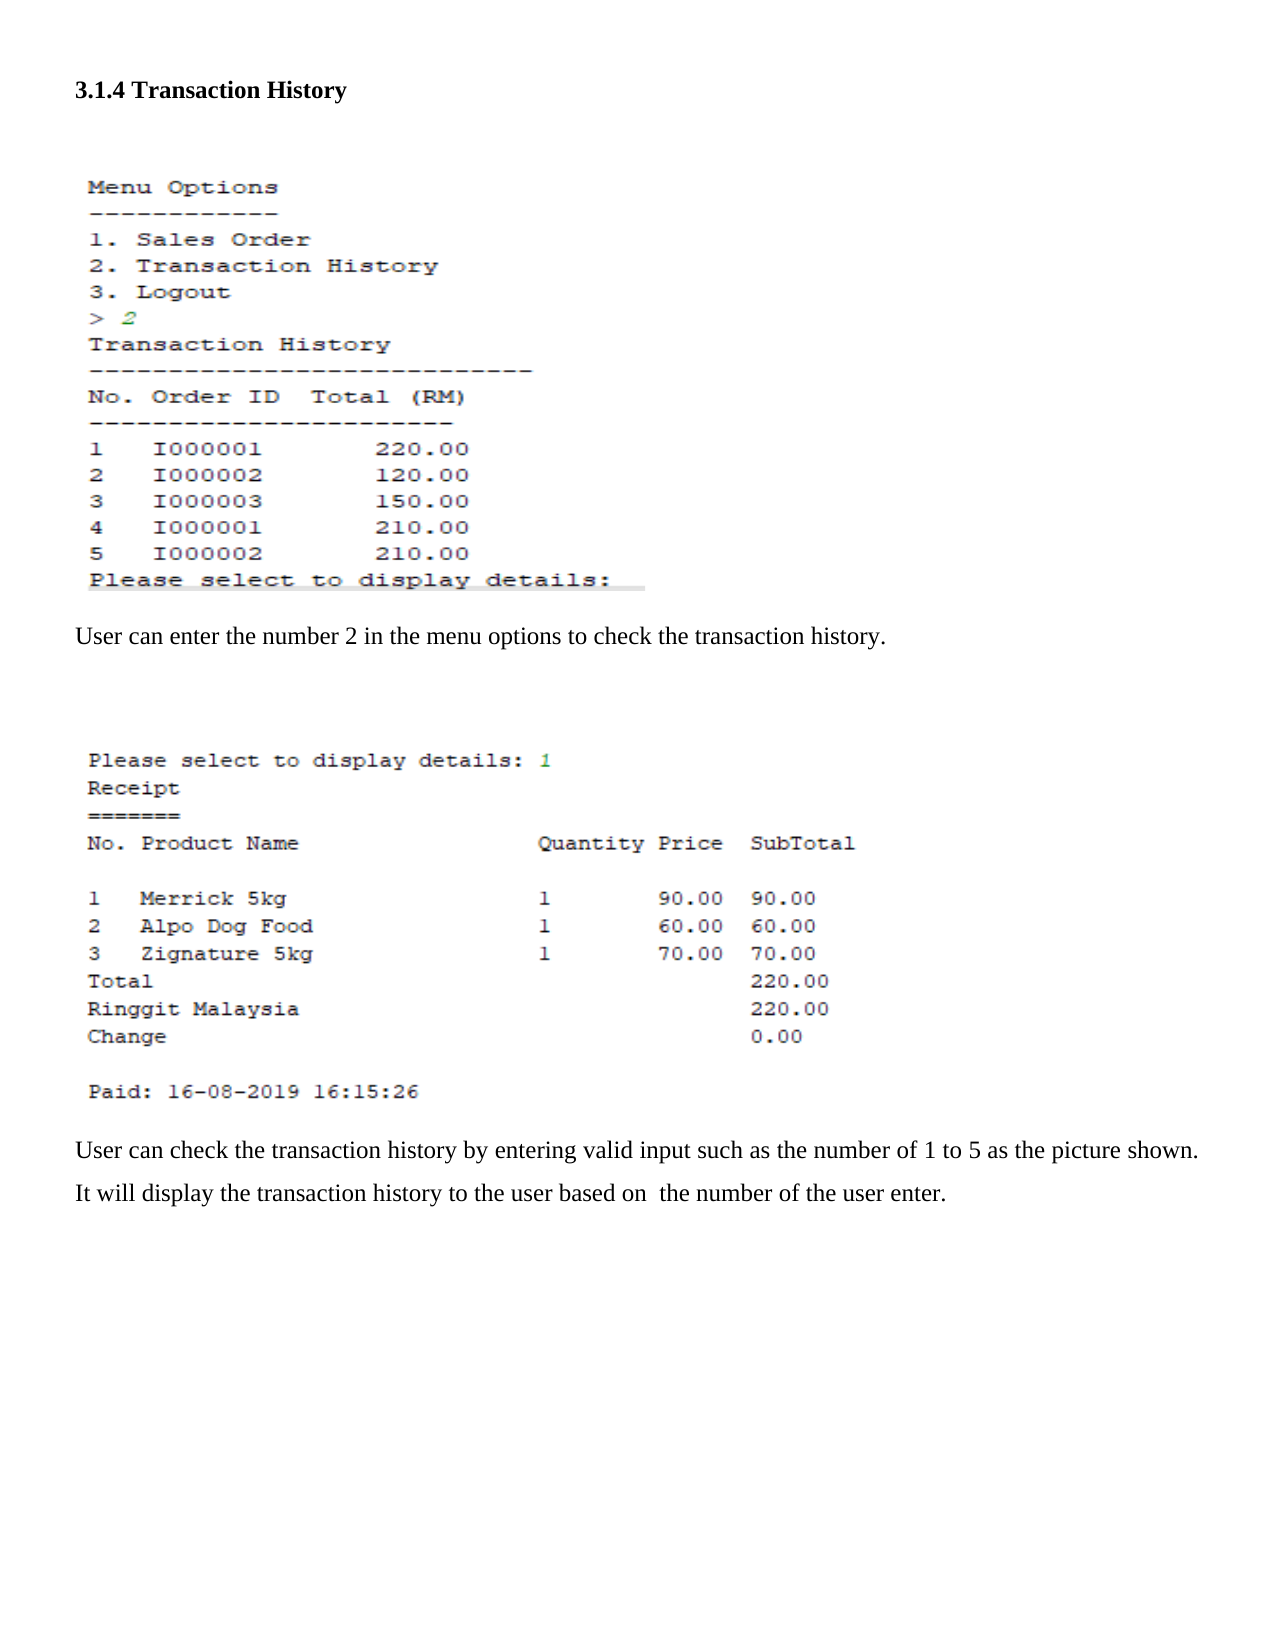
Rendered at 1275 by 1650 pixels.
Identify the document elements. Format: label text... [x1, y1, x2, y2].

text 3.1.4 Transaction History [75, 75, 1200, 104]
picture [75, 740, 868, 1105]
text User can enter the number 2 in the menu options to check the transaction history. [75, 621, 1200, 650]
picture [75, 177, 646, 591]
text User can check the transaction history by entering valid input such as the number of 1 to 5 as the picture shown. It will display the transaction history to the user based on the number of the user enter. [75, 1135, 1200, 1207]
